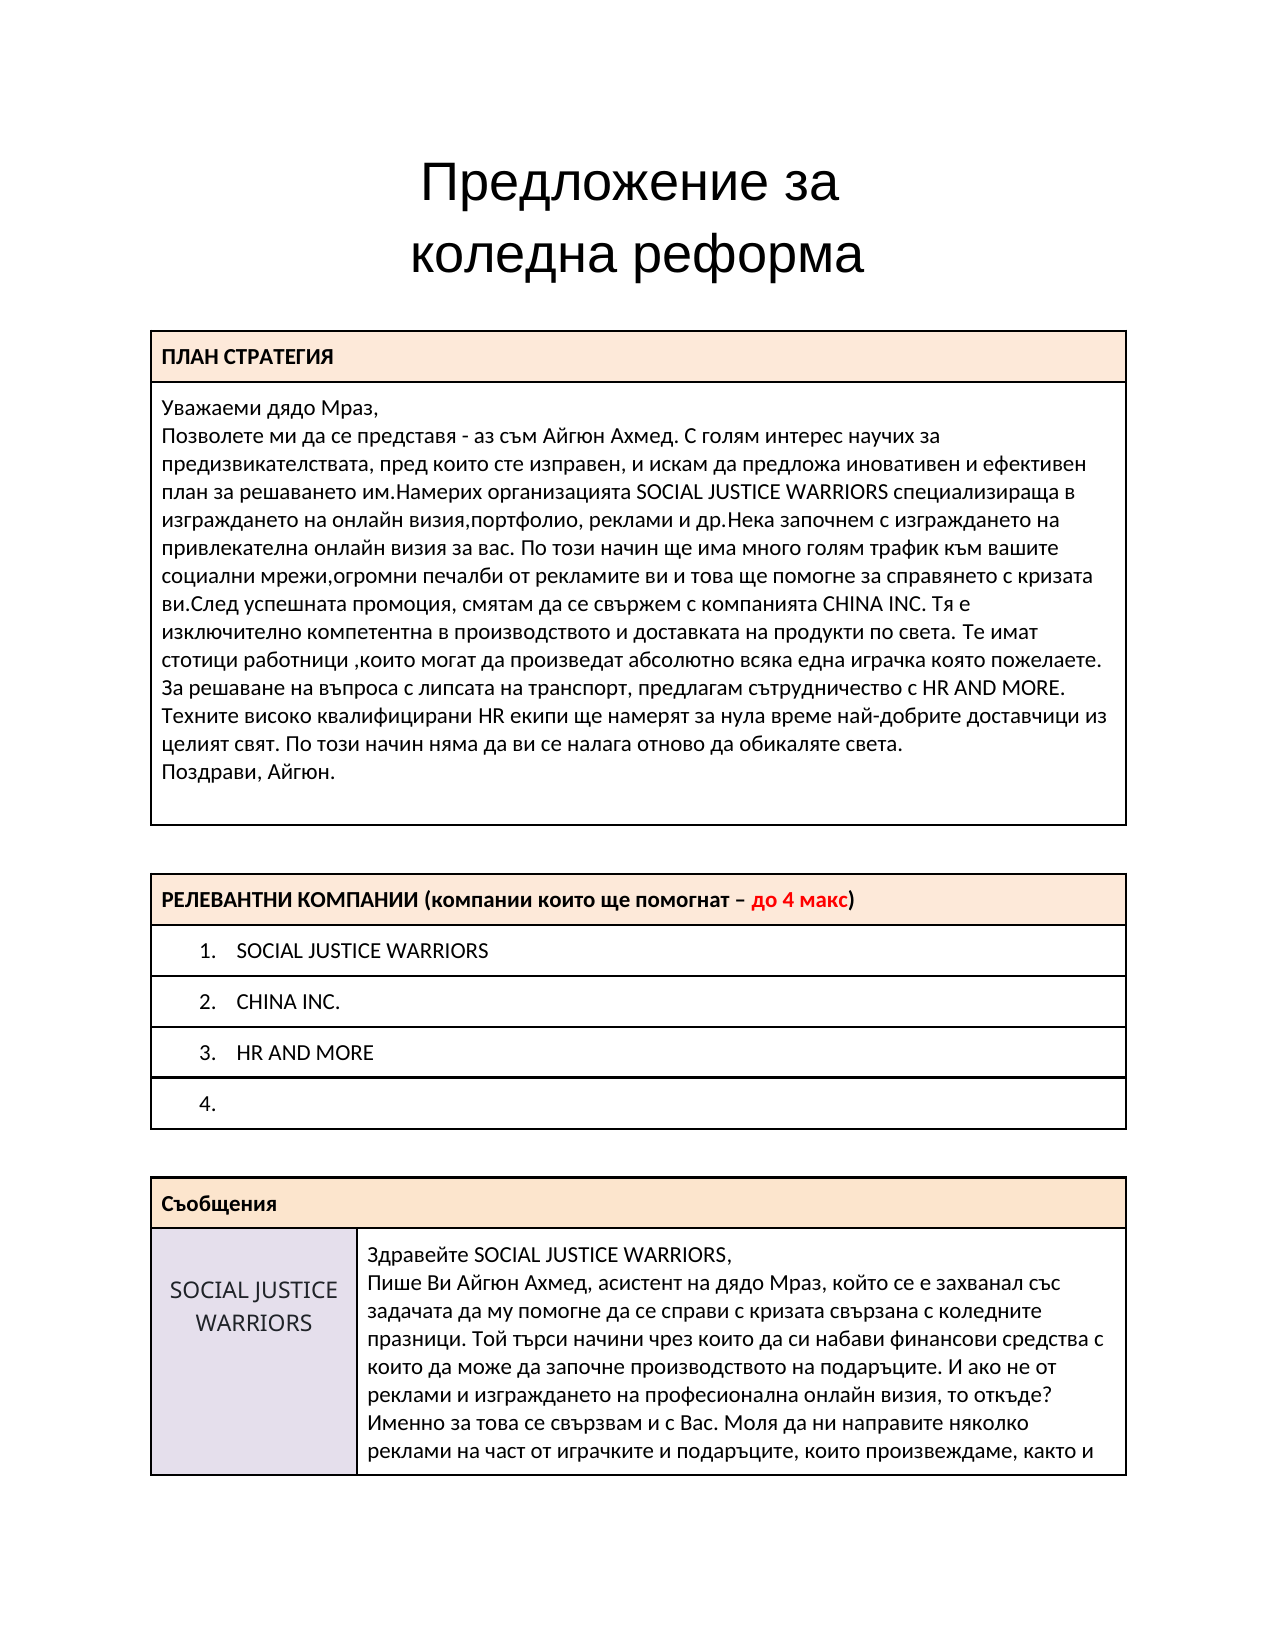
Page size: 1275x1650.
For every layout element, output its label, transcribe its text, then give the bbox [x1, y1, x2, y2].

table_header Съобщения [152, 1179, 1125, 1227]
table_cell Уважаеми дядо Мраз, Позволете ми да се представя - аз съм Айгюн Ахмед. С голям интерес научих за предизвикателствата, пред които сте изправен, и искам да предложа иновативен и ефективен план за решаването им.Намерих организацията SOCIAL JUSTICE WARRIORS специализираща в изграждането на онлайн визия,портфолио, реклами и др.Нека започнем с изграждането на привлекателна онлайн визия за вас. По този начин ще има много голям трафик към вашите социални мрежи,огромни печалби от рекламите ви и това ще помогне за справянето с кризата ви.След успешната промоция, смятам да се свържем с компанията CHINA INC. Тя е изключително компетентна в производството и доставката на продукти по света. Те имат стотици работници ,които могат да произведат абсолютно всяка една играчка която пожелаете. За решаване на въпроса с липсата на транспорт, предлагам сътрудничество с HR AND MORE. Техните високо квалифицирани HR екипи ще намерят за нула време най-добрите доставчици из целият свят. По този начин няма да ви се налага отново да обикаляте света. Поздрави, Айгюн. [152, 383, 1125, 824]
table_cell CHINA INC. [152, 977, 1125, 1026]
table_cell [358, 1229, 1125, 1474]
table_cell HR AND MORE [152, 1028, 1125, 1076]
table_header ПЛАН СТРАТЕГИЯ [152, 332, 1125, 381]
table_header РЕЛЕВАНТНИ КОМПАНИИ (компании които ще помогнат – до 4 макс) [152, 875, 1125, 924]
title Предложение за коледна реформа [150, 150, 1125, 284]
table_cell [152, 1229, 356, 1474]
table_cell [152, 1079, 1125, 1127]
table_cell SOCIAL JUSTICE WARRIORS [152, 926, 1125, 974]
